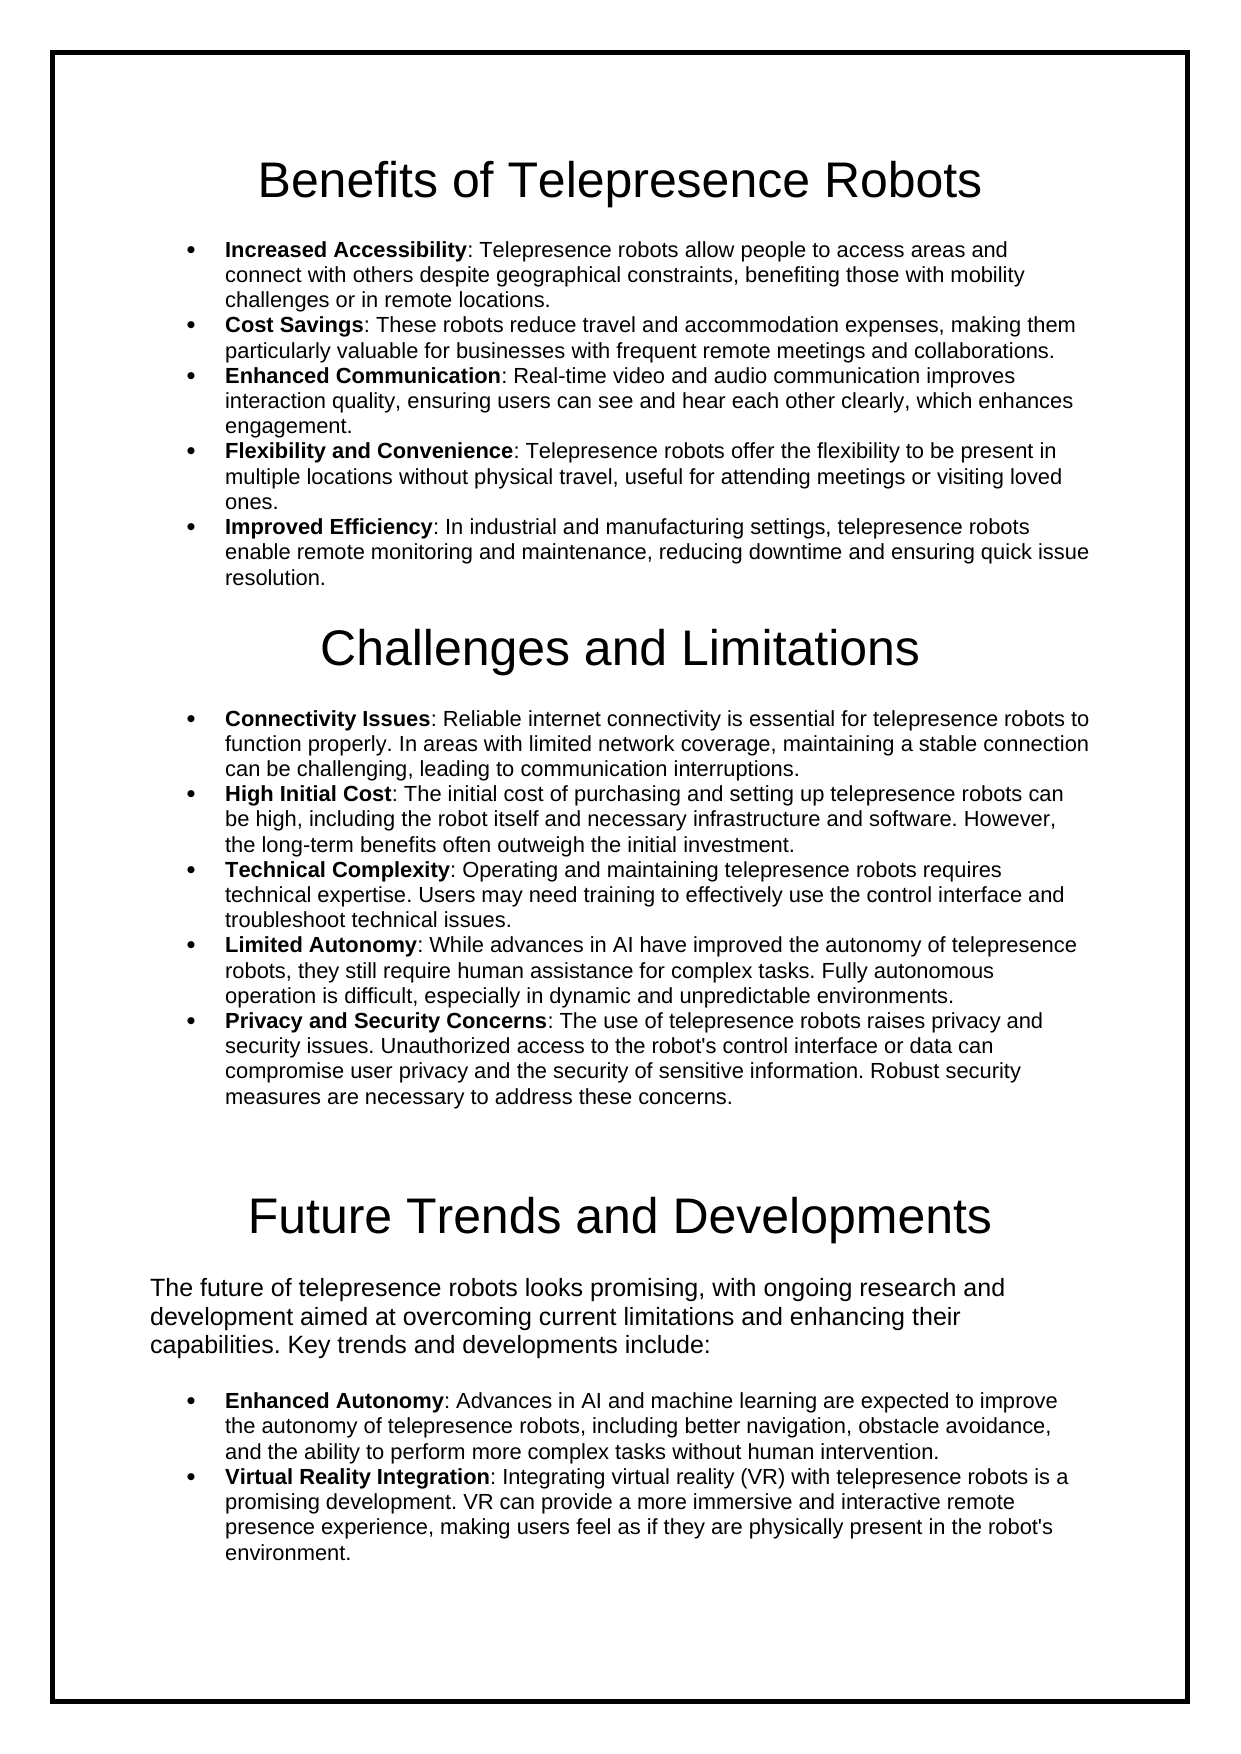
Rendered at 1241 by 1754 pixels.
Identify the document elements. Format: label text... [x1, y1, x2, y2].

list Cost Savings: These robots reduce travel and accommodation expenses, making them particularly valuable for businesses with frequent remote meetings and collaborations. [187, 312, 1090, 363]
list Privacy and Security Concerns: The use of telepresence robots raises privacy and security issues. Unauthorized access to the robot's control interface or data can compromise user privacy and the security of sensitive information. Robust security measures are necessary to address these concerns. [187, 1008, 1090, 1109]
list Increased Accessibility: Telepresence robots allow people to access areas and connect with others despite geographical constraints, benefiting those with mobility challenges or in remote locations. [187, 237, 1090, 312]
text The future of telepresence robots looks promising, with ongoing research and development aimed at overcoming current limitations and enhancing their capabilities. Key trends and developments include: [150, 1273, 1090, 1359]
list Enhanced Autonomy: Advances in AI and machine learning are expected to improve the autonomy of telepresence robots, including better navigation, obstacle avoidance, and the ability to perform more complex tasks without human intervention. [187, 1388, 1090, 1464]
list Limited Autonomy: While advances in AI have improved the autonomy of telepresence robots, they still require human assistance for complex tasks. Fully autonomous operation is difficult, especially in dynamic and unpredictable environments. [187, 932, 1090, 1008]
list Technical Complexity: Operating and maintaining telepresence robots requires technical expertise. Users may need training to effectively use the control interface and troubleshoot technical issues. [187, 857, 1090, 932]
list Virtual Reality Integration: Integrating virtual reality (VR) with telepresence robots is a promising development. VR can provide a more immersive and interactive remote presence experience, making users feel as if they are physically present in the robot's environment. [187, 1464, 1090, 1564]
list Connectivity Issues: Reliable internet connectivity is essential for telepresence robots to function properly. In areas with limited network coverage, maintaining a stable connection can be challenging, leading to communication interruptions. [187, 705, 1090, 781]
list High Initial Cost: The initial cost of purchasing and setting up telepresence robots can be high, including the robot itself and necessary infrastructure and software. However, the long-term benefits often outweigh the initial investment. [187, 781, 1090, 857]
list Improved Efficiency: In industrial and manufacturing settings, telepresence robots enable remote monitoring and maintenance, reducing downtime and ensuring quick issue resolution. [187, 514, 1090, 589]
list Flexibility and Convenience: Telepresence robots offer the flexibility to be present in multiple locations without physical travel, useful for attending meetings or visiting loved ones. [187, 438, 1090, 514]
list Enhanced Communication: Real-time video and audio communication improves interaction quality, ensuring users can see and hear each other clearly, which enhances engagement. [187, 363, 1090, 438]
subtitle Benefits of Telepresence Robots [150, 150, 1090, 207]
subtitle Challenges and Limitations [150, 619, 1090, 676]
subtitle Future Trends and Developments [150, 1186, 1090, 1243]
